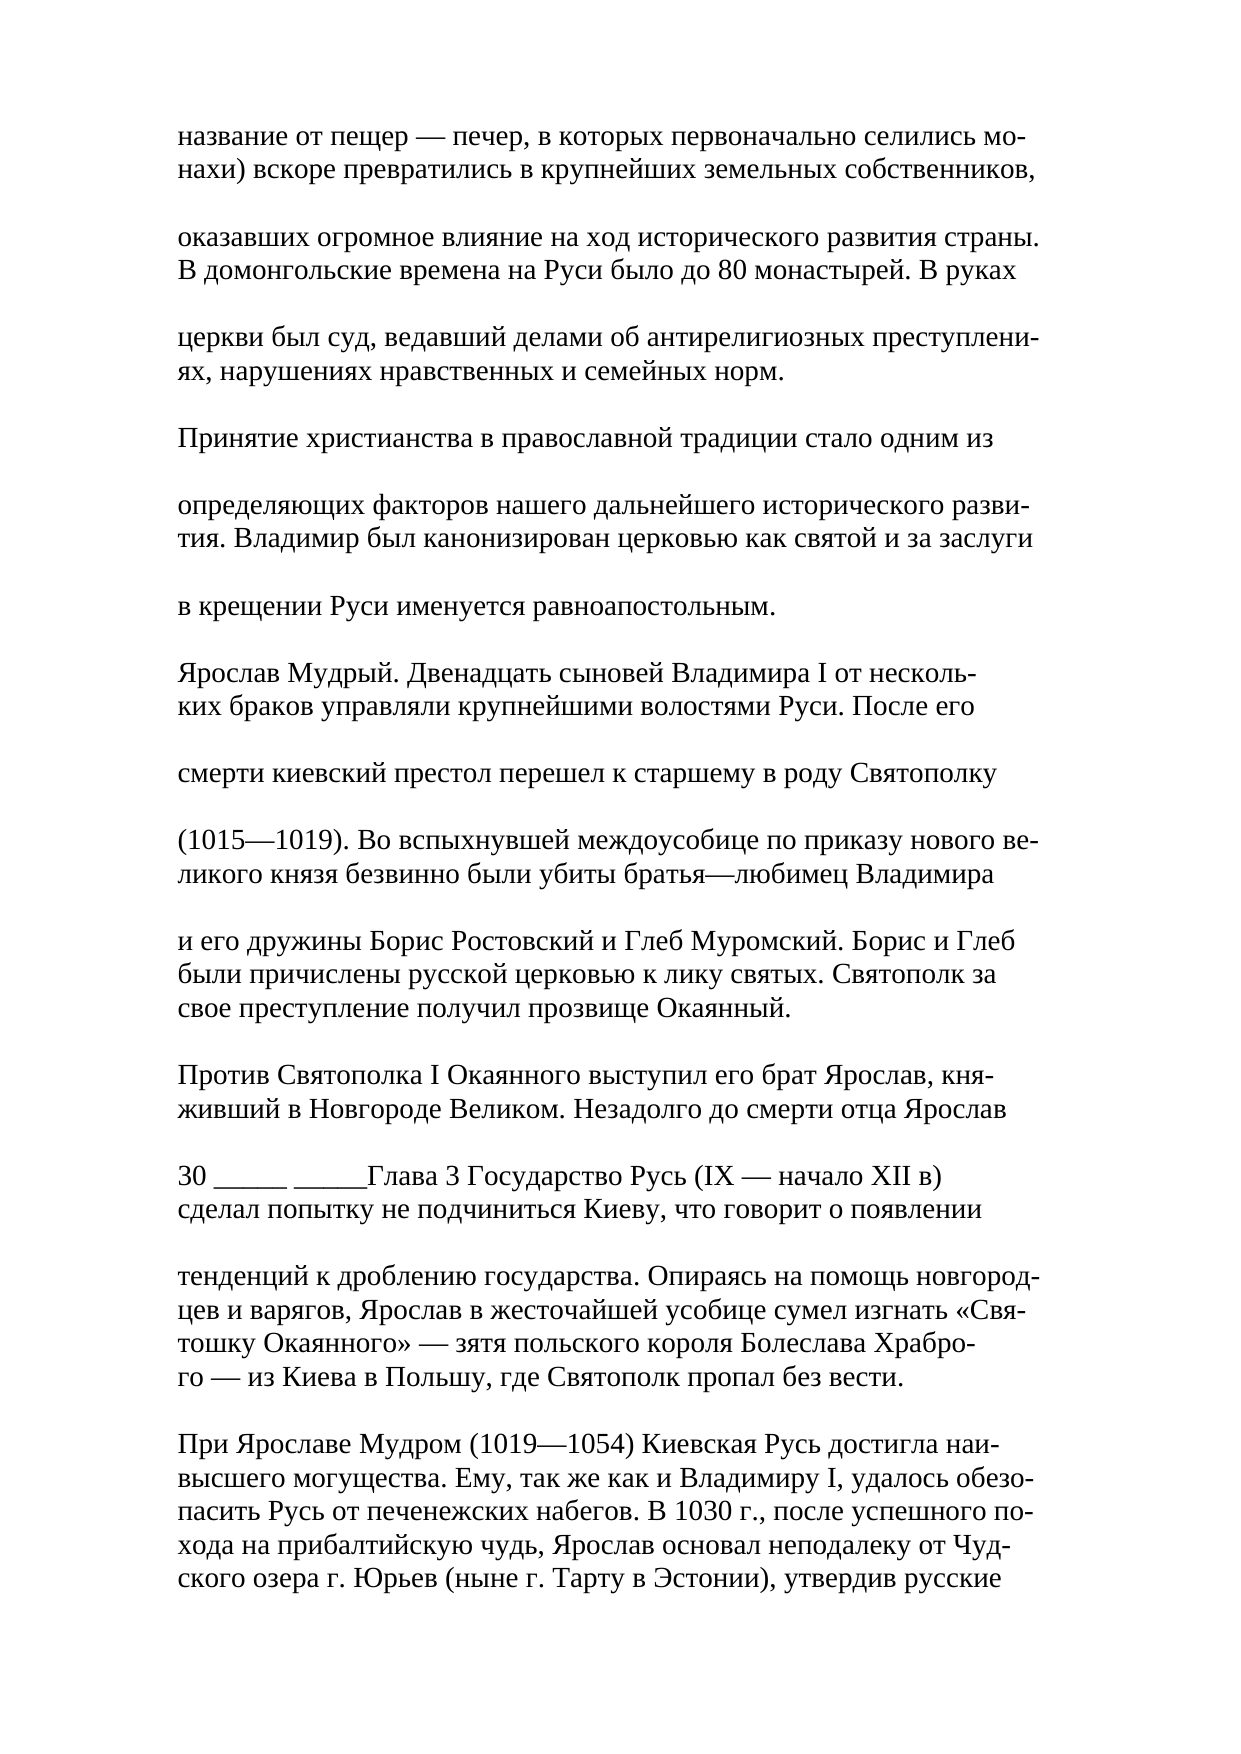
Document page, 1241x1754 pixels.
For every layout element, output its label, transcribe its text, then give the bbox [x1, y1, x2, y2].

text и его дружины Борис Ростовский и Глеб Муромский. Борис и Глеб [177, 923, 1152, 957]
text тия. Владимир был канонизирован церковью как святой и за заслуги [177, 521, 1152, 554]
text При Ярославе Мудром (1019—1054) Киевская Русь достигла наи- [177, 1426, 1152, 1460]
text в крещении Руси именуется равноапостольным. [177, 588, 1152, 621]
text тенденций к дроблению государства. Опираясь на помощь новгород- [177, 1258, 1152, 1292]
text высшего могущества. Ему, так же как и Владимиру I, удалось обезо- [177, 1460, 1152, 1493]
text ского озера г. Юрьев (ныне г. Тарту в Эстонии), утвердив русские [177, 1560, 1152, 1594]
text были причислены русской церковью к лику святых. Святополк за [177, 957, 1152, 990]
text церкви был суд, ведавший делами об антирелигиозных преступлени- [177, 319, 1152, 353]
text свое преступление получил прозвище Окаянный. [177, 990, 1152, 1024]
text хода на прибалтийскую чудь, Ярослав основал неподалеку от Чуд- [177, 1527, 1152, 1560]
text В домонгольские времена на Руси было до 80 монастырей. В руках [177, 252, 1152, 286]
text живший в Новгороде Великом. Незадолго до смерти отца Ярослав [177, 1091, 1152, 1124]
text тошку Окаянного» — зятя польского короля Болеслава Храбро- [177, 1326, 1152, 1359]
text ликого князя безвинно были убиты братья—любимец Владимира [177, 856, 1152, 889]
text Против Святополка I Окаянного выступил его брат Ярослав, кня- [177, 1057, 1152, 1091]
text название от пещер — печер, в которых первоначально селились мо- [177, 118, 1152, 152]
text (1015—1019). Во вспыхнувшей междоусобице по приказу нового ве- [177, 822, 1152, 856]
text сделал попытку не подчиниться Киеву, что говорит о появлении [177, 1191, 1152, 1225]
text Принятие христианства в православной традиции стало одним из [177, 420, 1152, 453]
text 30 _____ _____Глава 3 Государство Русь (IX — начало XII в) [177, 1158, 1152, 1191]
text цев и варягов, Ярослав в жесточайшей усобице сумел изгнать «Свя- [177, 1292, 1152, 1326]
text ких браков управляли крупнейшими волостями Руси. После его [177, 688, 1152, 722]
text нахи) вскоре превратились в крупнейших земельных собственников, [177, 152, 1152, 185]
text смерти киевский престол перешел к старшему в роду Святополку [177, 755, 1152, 789]
text пасить Русь от печенежских набегов. В 1030 г., после успешного по- [177, 1493, 1152, 1527]
text го — из Киева в Польшу, где Святополк пропал без вести. [177, 1359, 1152, 1393]
text Ярослав Мудрый. Двенадцать сыновей Владимира I от несколь- [177, 655, 1152, 688]
text ях, нарушениях нравственных и семейных норм. [177, 353, 1152, 386]
text оказавших огромное влияние на ход исторического развития страны. [177, 219, 1152, 252]
text определяющих факторов нашего дальнейшего исторического разви- [177, 487, 1152, 521]
